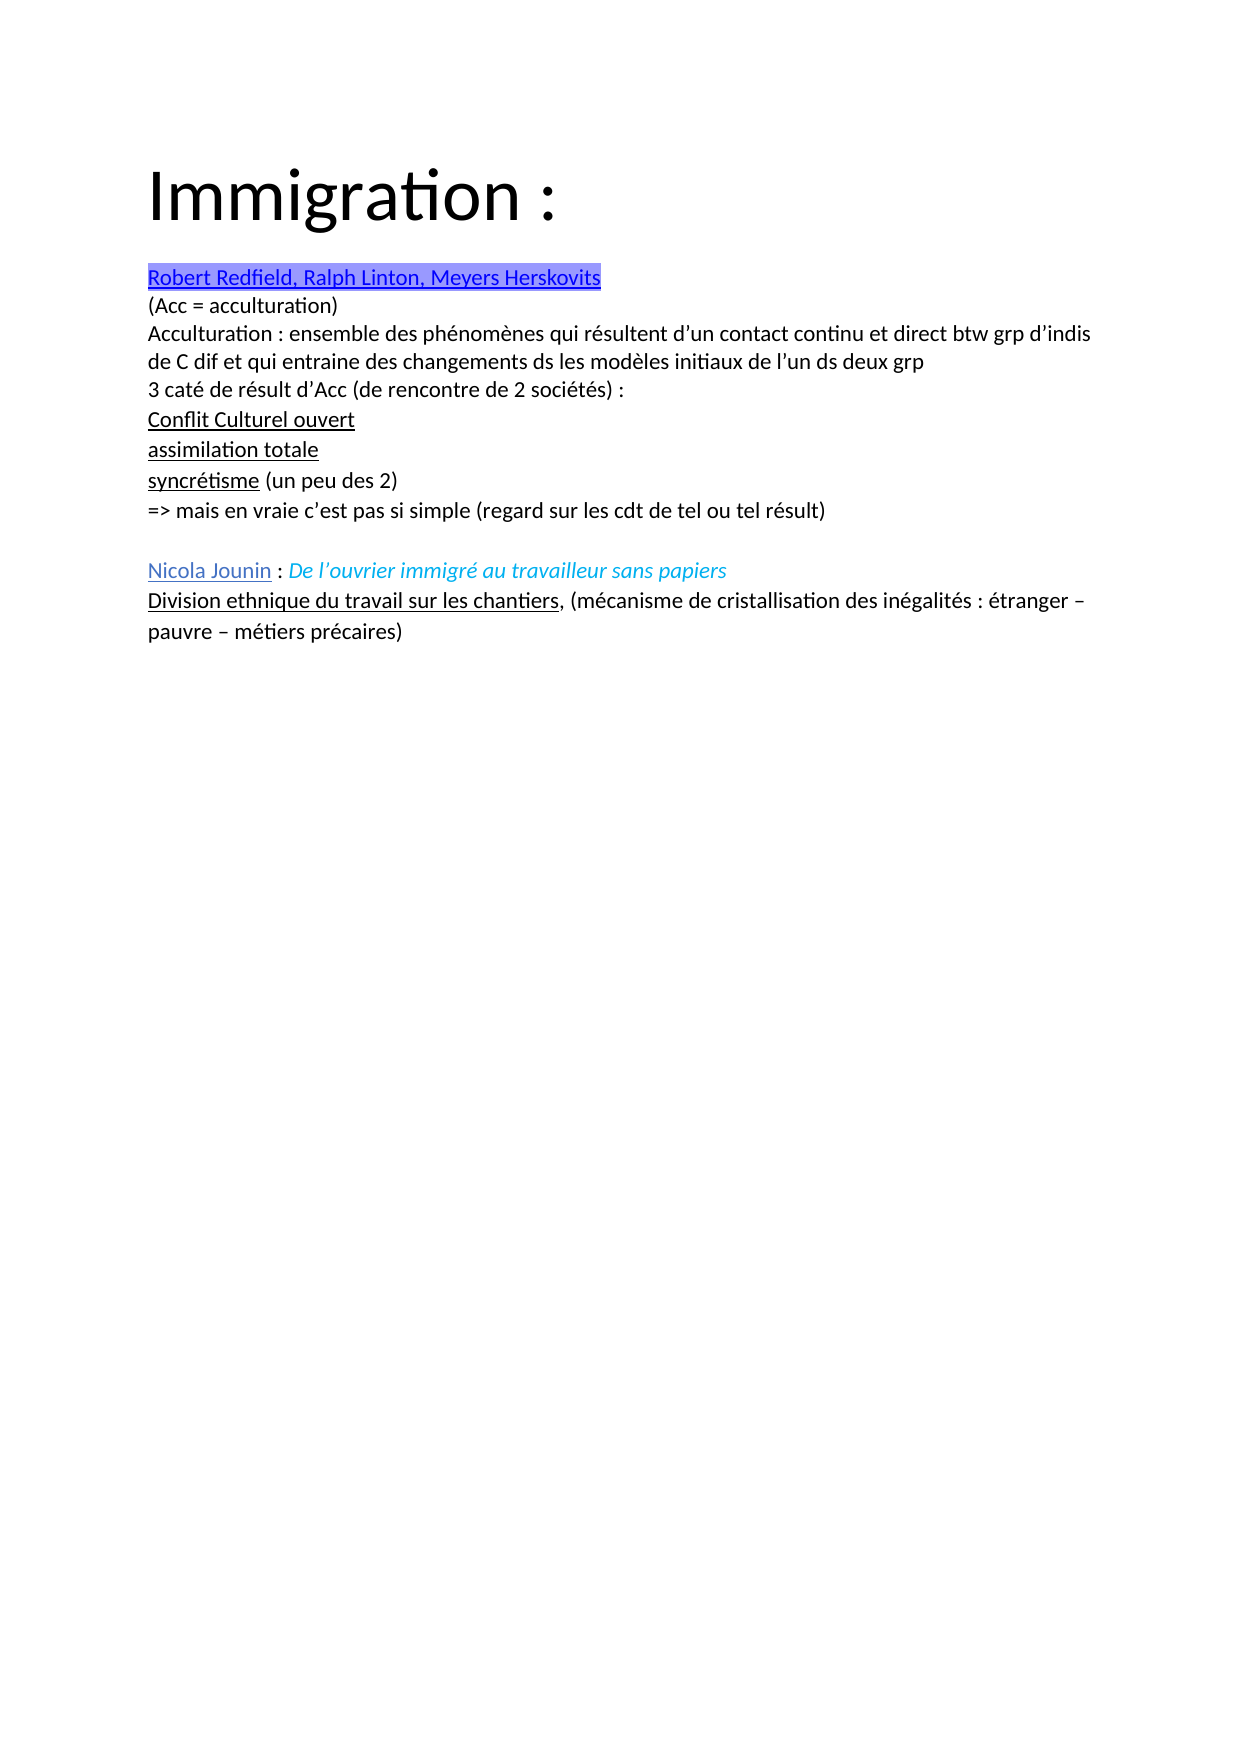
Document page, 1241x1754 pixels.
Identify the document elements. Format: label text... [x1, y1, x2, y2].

text Immigration : [148, 148, 1093, 239]
text Robert Redfield, Ralph Linton, Meyers Herskovits (Acc = acculturation) [338, 263, 1093, 319]
text 3 caté de résult d’Acc (de rencontre de 2 sociétés) : Conflit Culturel ouvert assimilation totale syncrétisme (un peu des 2) => mais en vraie c’est pas si simple (regard sur les cdt de tel ou tel résult) Nicola Jounin : De l’ouvrier immigré au travailleur sans papiers Division ethnique du travail sur les chantiers, (mécanisme de cristallisation des inégalités : étranger – pauvre – métiers précaires) [148, 375, 1093, 675]
